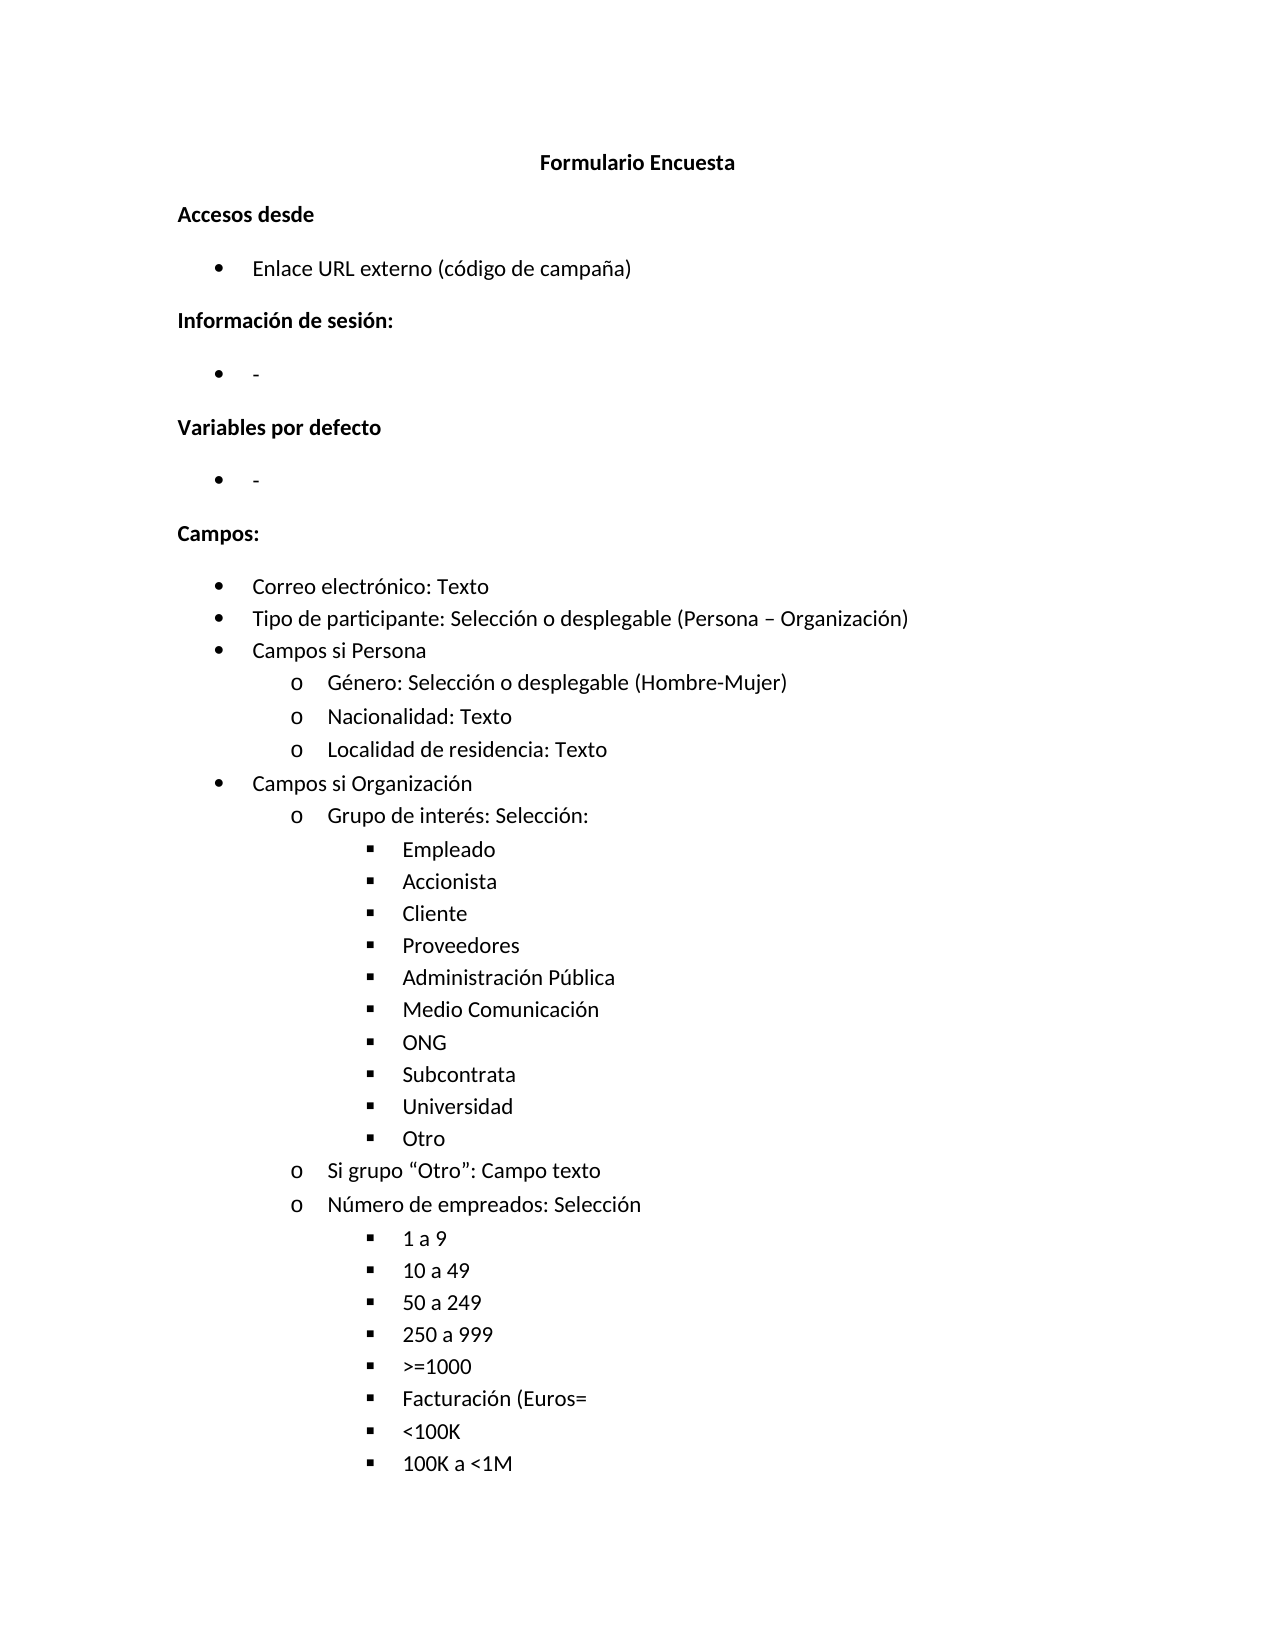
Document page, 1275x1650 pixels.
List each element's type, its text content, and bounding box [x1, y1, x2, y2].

text Campos: [177, 519, 1098, 547]
list Facturación (Euros= [365, 1384, 1098, 1413]
list Localidad de residencia: Texto [290, 735, 1098, 764]
list Subcontrata [365, 1060, 1098, 1088]
list 100K a <1M [365, 1449, 1098, 1477]
list Nacionalidad: Texto [290, 702, 1098, 731]
list Accionista [365, 867, 1098, 895]
list Campos si Persona [215, 636, 1098, 664]
text Información de sesión: [177, 307, 1098, 335]
list - [215, 360, 1098, 388]
list - [215, 466, 1098, 494]
text Variables por defecto [177, 413, 1098, 441]
list Proveedores [365, 931, 1098, 959]
list <100K [365, 1417, 1098, 1445]
list Cliente [365, 899, 1098, 927]
list 10 a 49 [365, 1256, 1098, 1284]
list Empleado [365, 835, 1098, 863]
list Universidad [365, 1092, 1098, 1120]
list Correo electrónico: Texto [215, 572, 1098, 600]
list Administración Pública [365, 963, 1098, 991]
list Si grupo “Otro”: Campo texto [290, 1157, 1098, 1186]
list Medio Comunicación [365, 996, 1098, 1024]
list >=1000 [365, 1352, 1098, 1380]
list Otro [365, 1124, 1098, 1152]
list 250 a 999 [365, 1320, 1098, 1348]
text Accesos desde [177, 201, 1098, 229]
list Tipo de participante: Selección o desplegable (Persona – Organización) [215, 604, 1098, 632]
list Género: Selección o desplegable (Hombre-Mujer) [290, 668, 1098, 697]
list 50 a 249 [365, 1288, 1098, 1316]
list Campos si Organización [215, 769, 1098, 797]
text Formulario Encuesta [177, 148, 1098, 176]
list 1 a 9 [365, 1224, 1098, 1252]
list Número de empreados: Selección [290, 1190, 1098, 1219]
list Grupo de interés: Selección: [290, 801, 1098, 830]
list Enlace URL externo (código de campaña) [215, 254, 1098, 282]
list ONG [365, 1028, 1098, 1056]
